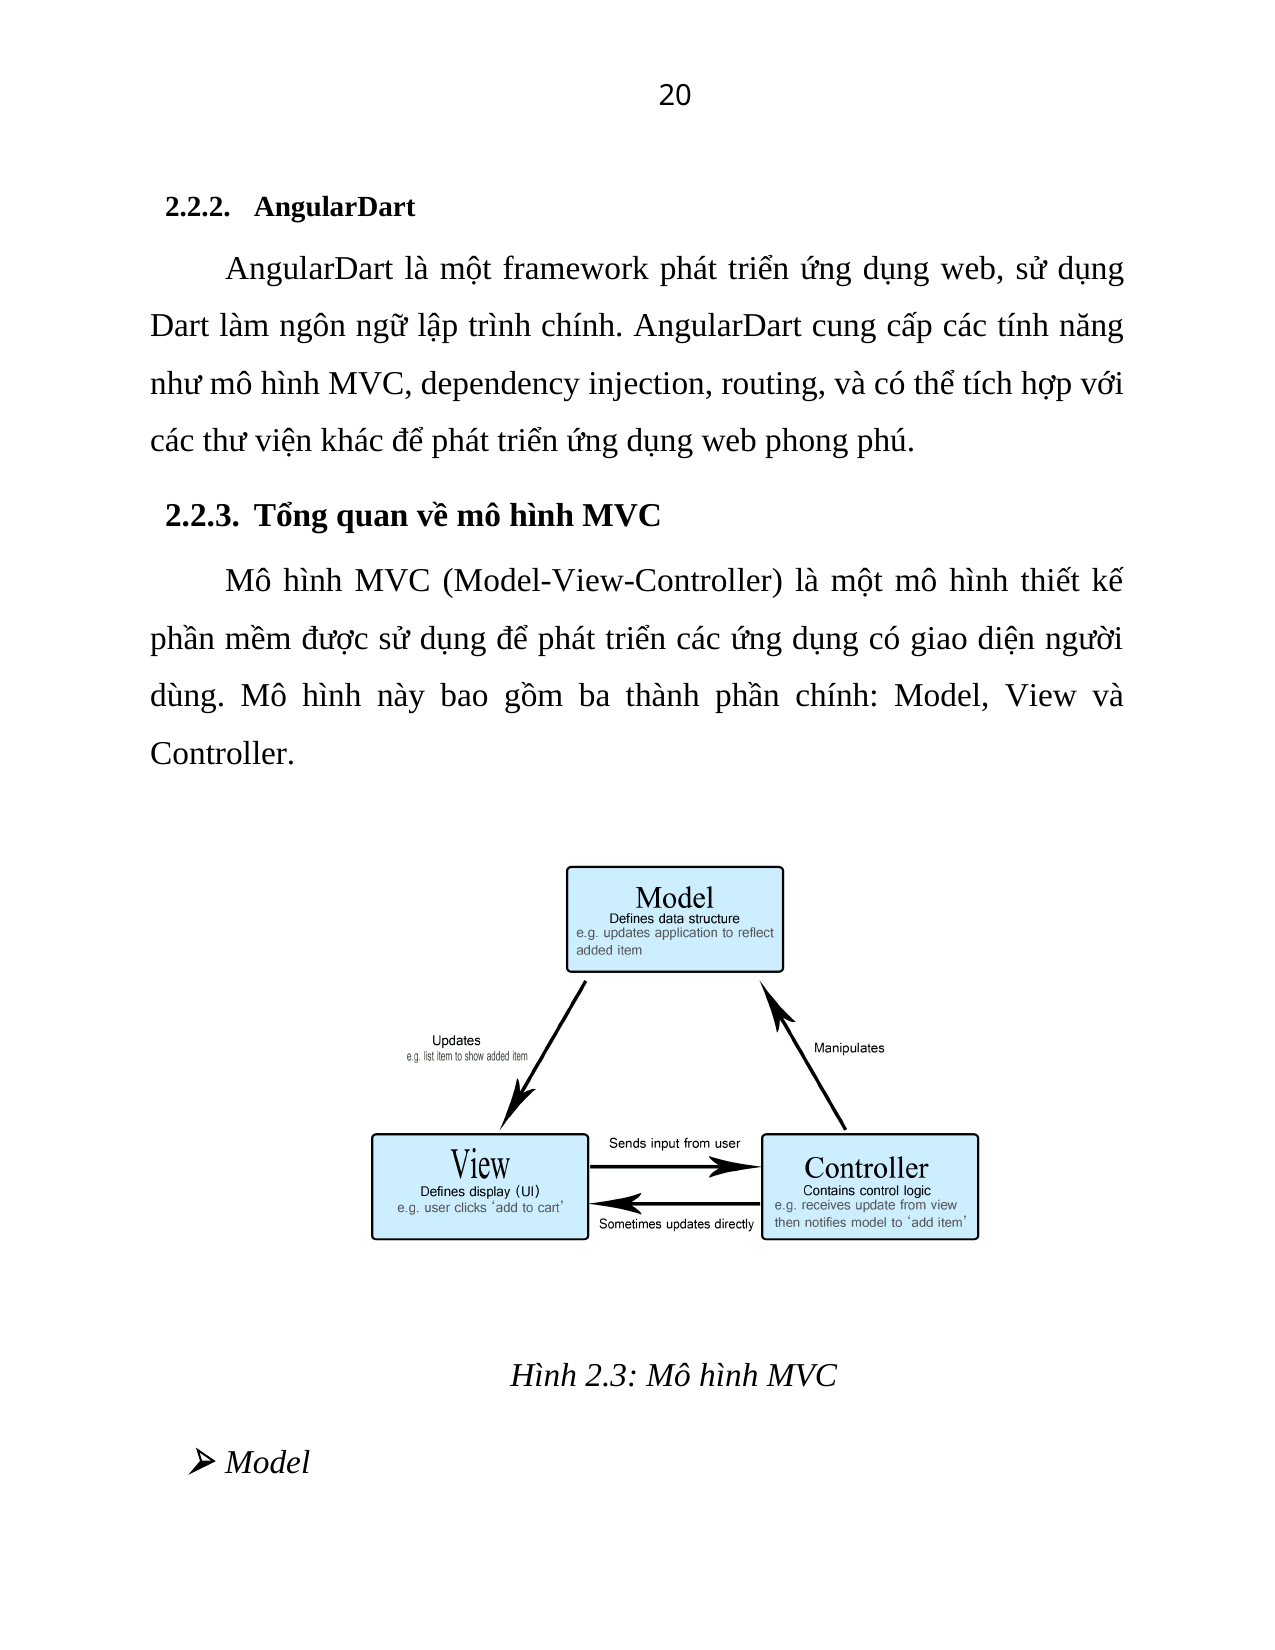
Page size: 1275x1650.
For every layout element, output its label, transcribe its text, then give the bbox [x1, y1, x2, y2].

subtitle AngularDart [165, 189, 1125, 223]
list Model [187, 1442, 1125, 1480]
subtitle Tổng quan về mô hình MVC [165, 495, 1125, 533]
picture [350, 820, 1000, 1307]
text Mô hình MVC (Model-View-Controller) là một mô hình thiết kế phần mềm được sử dụng để phát triển các ứng dụng có giao diện người dùng. Mô hình này bao gồm ba thành phần chính: Model, View và Controller. [150, 561, 1125, 772]
text AngularDart là một framework phát triển ứng dụng web, sử dụng Dart làm ngôn ngữ lập trình chính. AngularDart cung cấp các tính năng như mô hình MVC, dependency injection, routing, và có thể tích hợp với các thư viện khác để phát triển ứng dụng web phong phú. [150, 248, 1125, 459]
